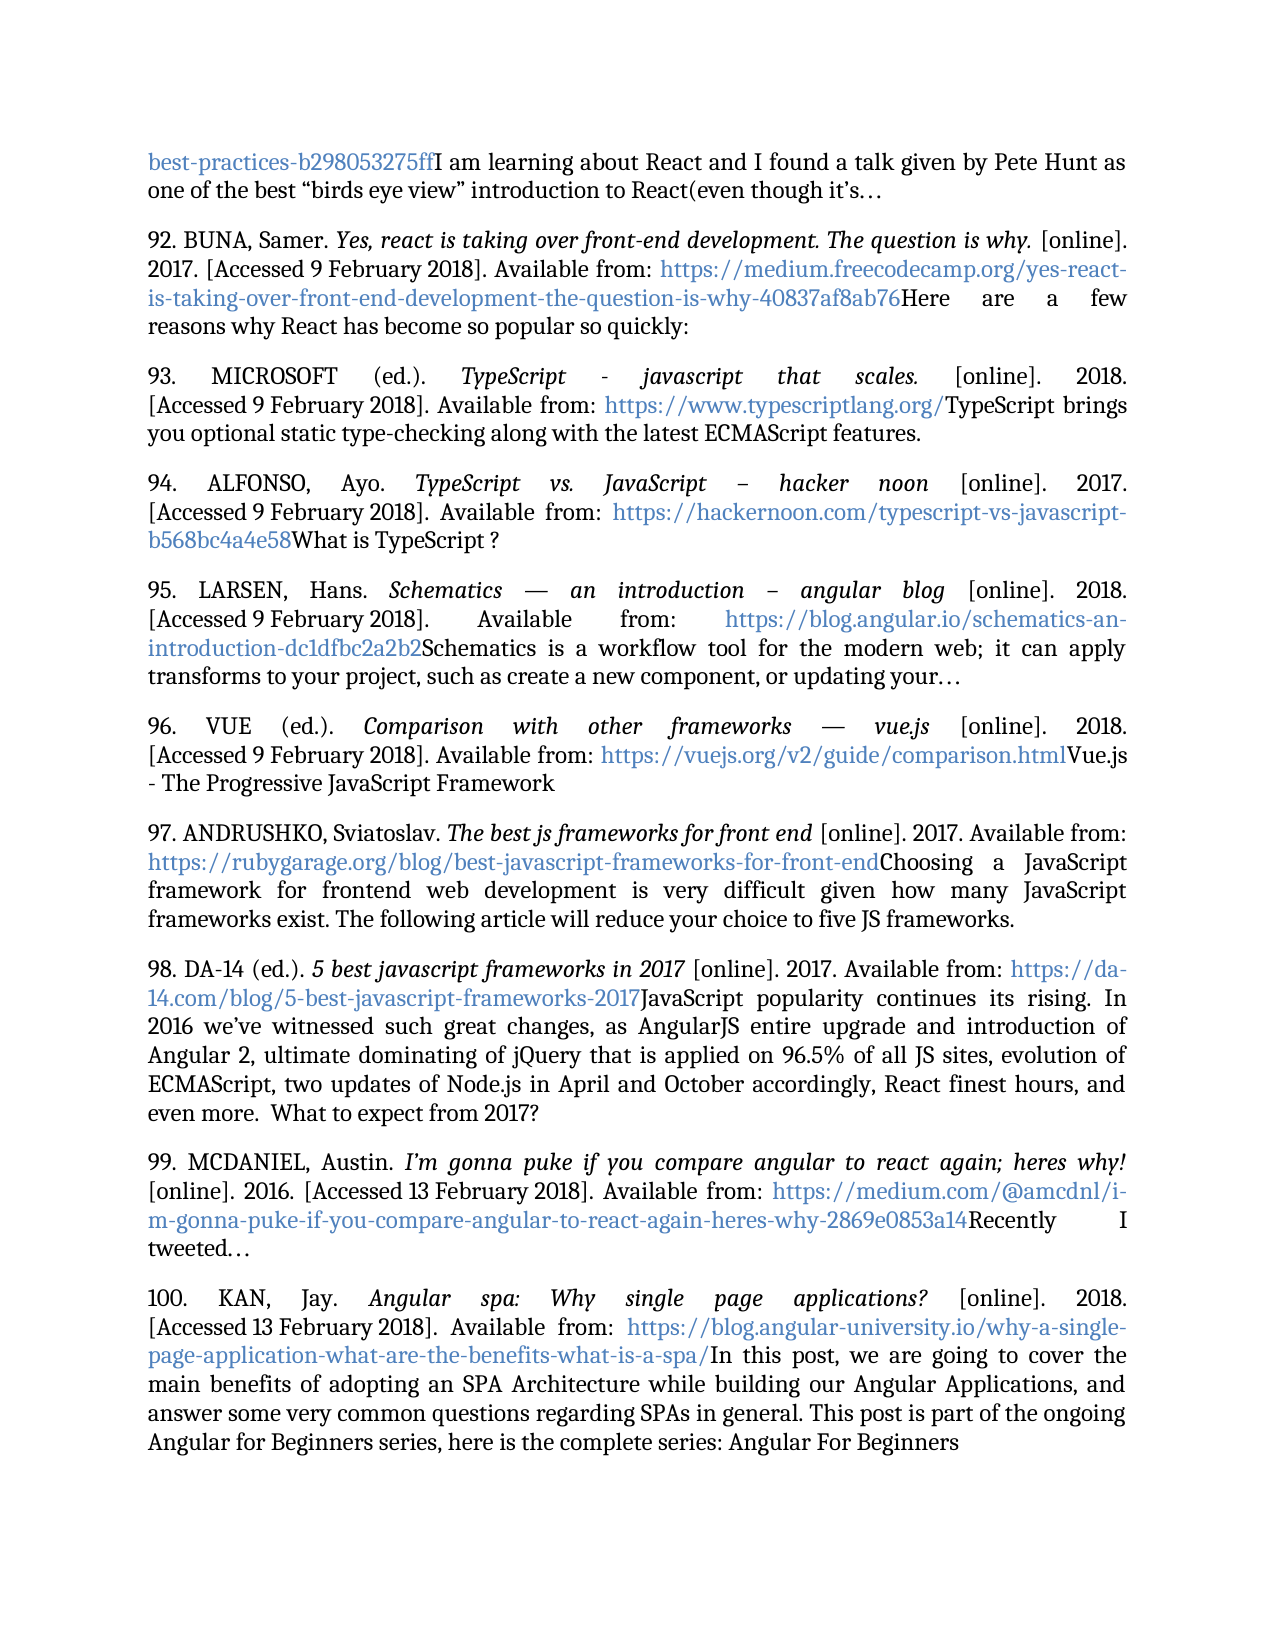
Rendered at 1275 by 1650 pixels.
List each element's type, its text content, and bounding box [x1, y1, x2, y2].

text 97. ANDRUSHKO, Sviatoslav. The best js frameworks for front end [online]. 2017. Available from: https://rubygarage.org/blog/best-javascript-frameworks-for-front-endChoosing a JavaScript framework for frontend web development is very difficult given how many JavaScript frameworks exist. The following article will reduce your choice to five JS frameworks. [148, 819, 1127, 934]
text 100. KAN, Jay. Angular spa: Why single page applications? [online]. 2018. [Accessed 13 February 2018]. Available from: https://blog.angular-university.io/why-a-single-page-application-what-are-the-benefits-what-is-a-spa/In this post, we are going to cover the main benefits of adopting an SPA Architecture while building our Angular Applications, and answer some very common questions regarding SPAs in general. This post is part of the ongoing Angular for Beginners series, here is the complete series: Angular For Beginners [148, 1284, 1127, 1456]
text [148, 148, 1127, 205]
text 93. MICROSOFT (ed.). TypeScript - javascript that scales. [online]. 2018. [Accessed 9 February 2018]. Available from: https://www.typescriptlang.org/TypeScript brings you optional static type-checking along with the latest ECMAScript features. [148, 362, 1127, 448]
text 94. ALFONSO, Ayo. TypeScript vs. JavaScript – hacker noon [online]. 2017. [Accessed 9 February 2018]. Available from: https://hackernoon.com/typescript-vs-javascript-b568bc4a4e58What is TypeScript ? [148, 469, 1127, 555]
text 99. MCDANIEL, Austin. I’m gonna puke if you compare angular to react again; heres why! [online]. 2016. [Accessed 13 February 2018]. Available from: https://medium.com/@amcdnl/i-m-gonna-puke-if-you-compare-angular-to-react-again-heres-why-2869e0853a14Recently I tweeted [148, 1148, 1127, 1263]
text 96. VUE (ed.). Comparison with other frameworks — vue.js [online]. 2018. [Accessed 9 February 2018]. Available from: https://vuejs.org/v2/guide/comparison.htmlVue.js - The Progressive JavaScript Framework [148, 712, 1127, 798]
text 98. DA-14 (ed.). 5 best javascript frameworks in 2017 [online]. 2017. Available from: https://da-14.com/blog/5-best-javascript-frameworks-2017JavaScript popularity continues its rising. In 2016 we’ve witnessed such great changes, as AngularJS entire upgrade and introduction of Angular 2, ultimate dominating of jQuery that is applied on 96.5% of all JS sites, evolution of ECMAScript, two updates of Node.js in April and October accordingly, React finest hours, and even more. What to expect from 2017? [148, 955, 1127, 1127]
text 92. BUNA, Samer. Yes, react is taking over front-end development. The question is why. [online]. 2017. [Accessed 9 February 2018]. Available from: https://medium.freecodecamp.org/yes-react-is-taking-over-front-end-development-the-question-is-why-40837af8ab76Here are a few reasons why React has become so popular so quickly: [148, 226, 1127, 341]
text 95. LARSEN, Hans. Schematics — an introduction – angular blog [online]. 2018. [Accessed 9 February 2018]. Available from: https://blog.angular.io/schematics-an-introduction-dc1dfbc2a2b2Schematics is a workflow tool for the modern web; it can apply transforms to your project, such as create a new component, or updating your [148, 576, 1127, 691]
